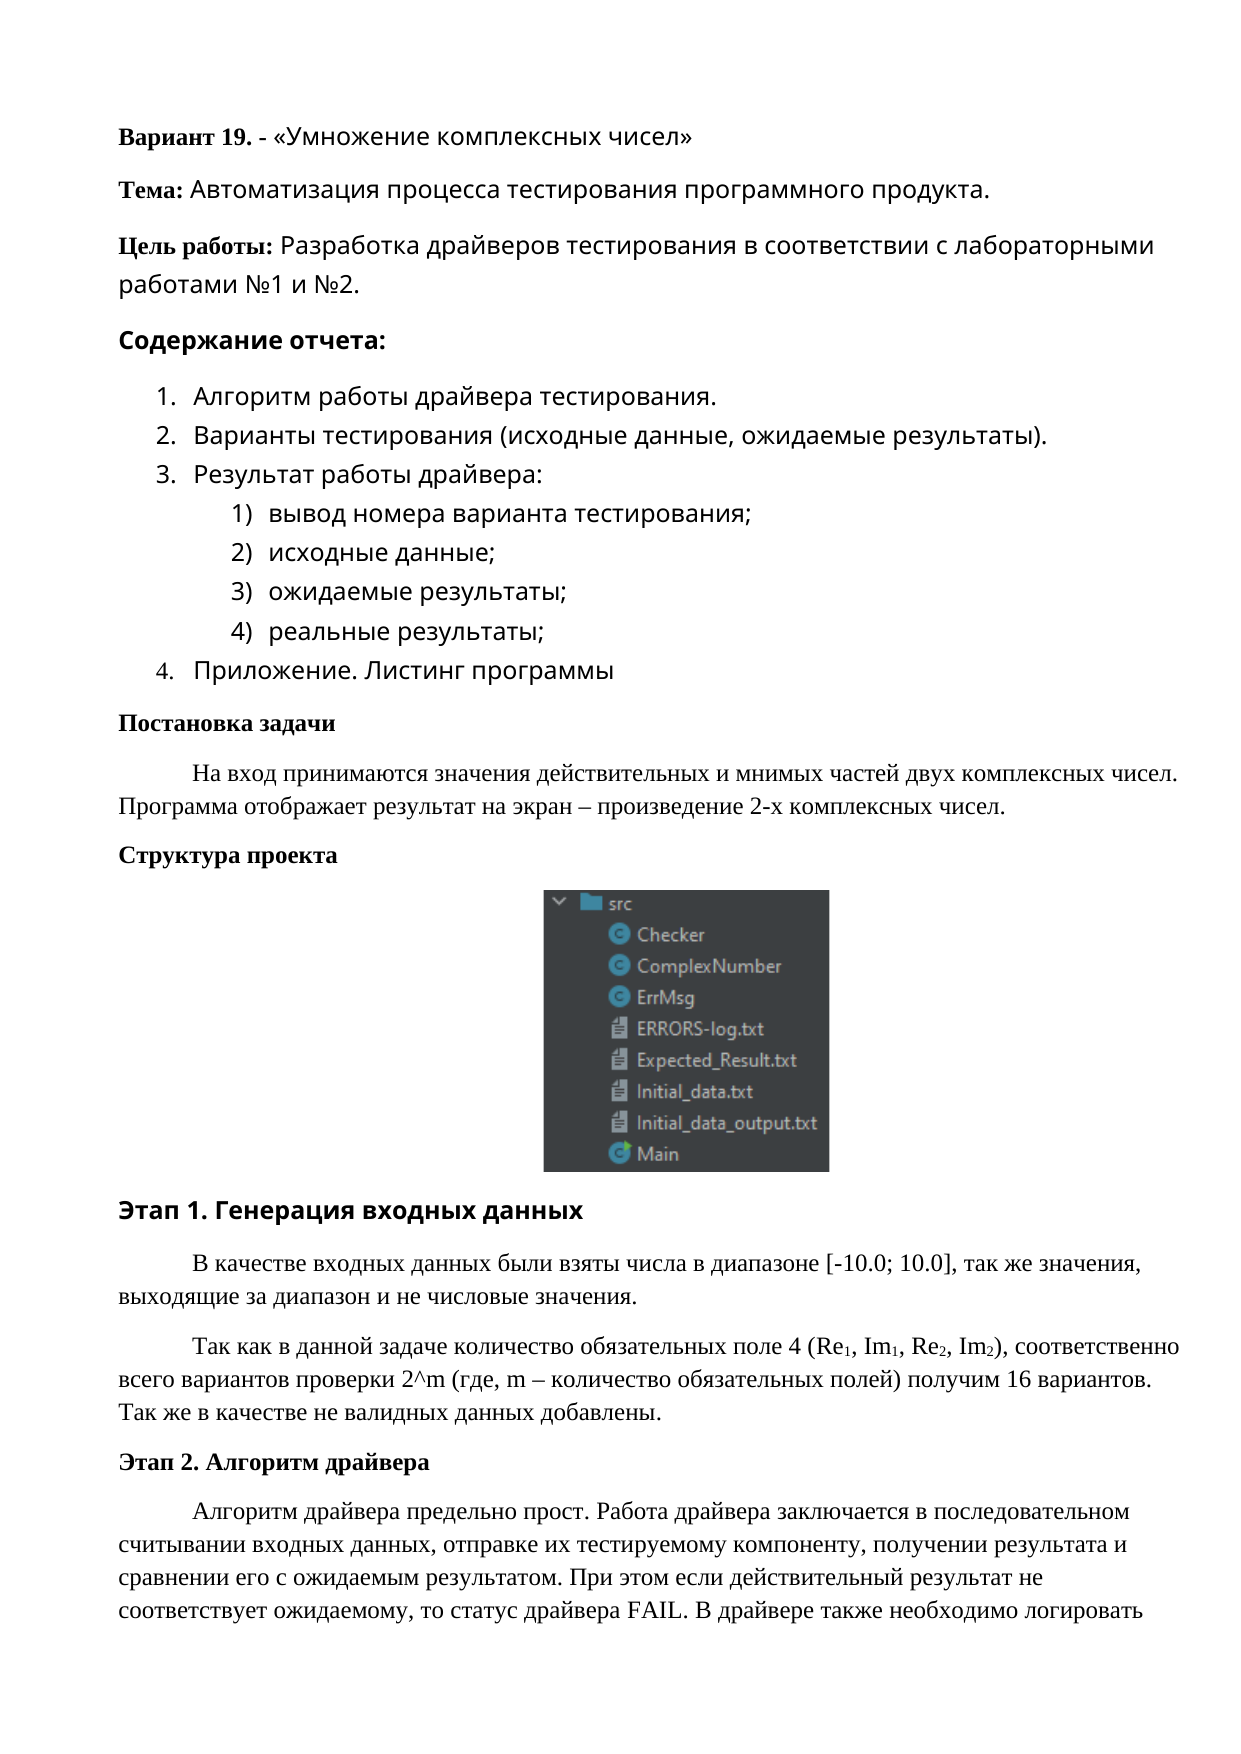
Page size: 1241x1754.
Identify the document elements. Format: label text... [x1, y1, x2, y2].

text На вход принимаются значения действительных и мнимых частей двух комплексных чисел. Программа отображает результат на экран – произведение 2-х комплексных чисел. [118, 758, 1181, 820]
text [118, 1496, 1181, 1624]
text Постановка задачи [118, 708, 1181, 737]
list реальные результаты; [231, 613, 1181, 647]
list Варианты тестирования (исходные данные, ожидаемые результаты). [156, 417, 1181, 451]
list Приложение. Листинг программы [156, 652, 1181, 686]
text Тема: Автоматизация процесса тестирования программного продукта. [118, 172, 1181, 206]
list Результат работы драйвера: [156, 457, 1181, 491]
text Вариант 19. - «Умножение комплексных чисел» [118, 118, 1181, 152]
text Структура проекта [118, 841, 1181, 869]
list Алгоритм работы драйвера тестирования. [156, 378, 1181, 412]
text В качестве входных данных были взяты числа в диапазоне [-10.0; 10.0], так же значения, выходящие за диапазон и не числовые значения. [118, 1248, 1181, 1310]
text Содержание отчета: [118, 322, 1181, 356]
list исходные данные; [231, 535, 1181, 569]
picture [543, 890, 830, 1172]
list вывод номера варианта тестирования; [231, 496, 1181, 530]
text Так как в данной задаче количество обязательных поле 4 (Re1, Im1, Re2, Im2), соответственно всего вариантов проверки 2^m (где, m – количество обязательных полей) получим 16 вариантов. Так же в качестве не валидных данных добавлены. [118, 1331, 1181, 1426]
text Этап 1. Генерация входных данных [118, 1192, 1181, 1227]
text Этап 2. Алгоритм драйвера [118, 1447, 1181, 1476]
list ожидаемые результаты; [231, 574, 1181, 608]
text Цель работы: Разработка драйверов тестирования в соответствии с лабораторными работами №1 и №2. [118, 227, 1181, 301]
